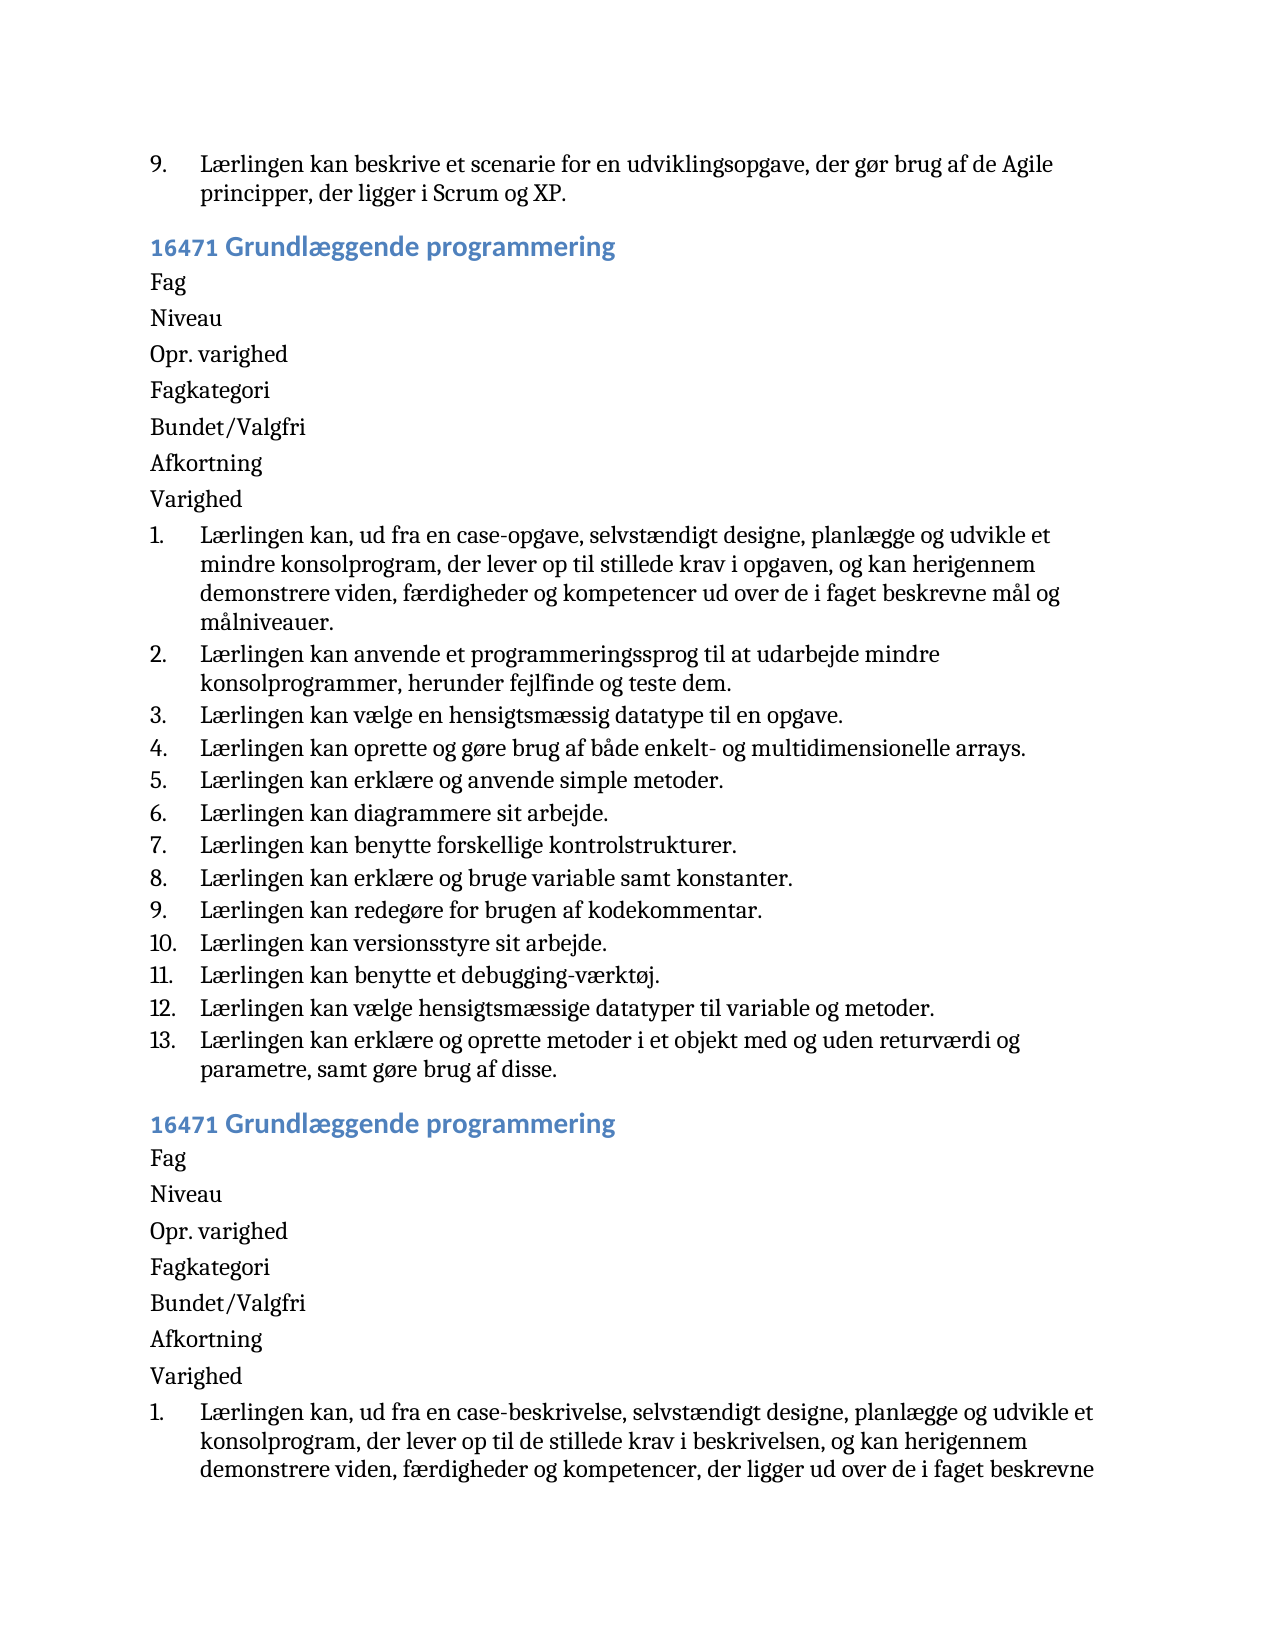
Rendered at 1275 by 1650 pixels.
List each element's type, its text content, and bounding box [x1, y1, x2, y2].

table_cell Varighed [139, 1358, 1275, 1394]
table_cell Opr. varighed [139, 336, 1275, 373]
table_cell Niveau [139, 1177, 1275, 1213]
list Lærlingen kan redegøre for brugen af kodekommentar. [150, 896, 1125, 925]
subtitle 16471 Grundlæggende programmering [150, 1105, 1125, 1140]
table_header Fag [139, 264, 1275, 300]
table_cell Fagkategori [139, 373, 1275, 409]
subtitle 16471 Grundlæggende programmering [150, 228, 1125, 264]
list Lærlingen kan erklære og anvende simple metoder. [150, 766, 1125, 795]
table_header Fag [139, 1140, 1275, 1177]
table_cell Bundet/Valgfri [139, 1285, 1275, 1322]
table_cell Bundet/Valgfri [139, 409, 1275, 445]
list Lærlingen kan diagrammere sit arbejde. [150, 799, 1125, 828]
table_cell Afkortning [139, 1322, 1275, 1358]
table_cell Varighed [139, 481, 1275, 518]
table_cell Fagkategori [139, 1249, 1275, 1285]
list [150, 1398, 1125, 1484]
list Lærlingen kan beskrive et scenarie for en udviklingsopgave, der gør brug af de Agile principper, der ligger i Scrum og XP. [150, 150, 1125, 207]
list Lærlingen kan erklære og oprette metoder i et objekt med og uden returværdi og parametre, samt gøre brug af disse. [150, 1026, 1125, 1084]
list Lærlingen kan, ud fra en case-opgave, selvstændigt designe, planlægge og udvikle et mindre konsolprogram, der lever op til stillede krav i opgaven, og kan herigennem demonstrere viden, færdigheder og kompetencer ud over de i faget beskrevne mål og målniveauer. [150, 521, 1125, 636]
list Lærlingen kan erklære og bruge variable samt konstanter. [150, 864, 1125, 893]
list Lærlingen kan vælge hensigtsmæssige datatyper til variable og metoder. [150, 994, 1125, 1023]
list Lærlingen kan oprette og gøre brug af både enkelt- og multidimensionelle arrays. [150, 734, 1125, 763]
table_cell Niveau [139, 300, 1275, 336]
list Lærlingen kan benytte forskellige kontrolstrukturer. [150, 831, 1125, 860]
table_cell Opr. varighed [139, 1213, 1275, 1249]
list Lærlingen kan anvende et programmeringssprog til at udarbejde mindre konsolprogrammer, herunder fejlfinde og teste dem. [150, 640, 1125, 698]
list Lærlingen kan benytte et debugging-værktøj. [150, 961, 1125, 990]
table_cell Afkortning [139, 445, 1275, 481]
list Lærlingen kan vælge en hensigtsmæssig datatype til en opgave. [150, 701, 1125, 730]
list Lærlingen kan versionsstyre sit arbejde. [150, 929, 1125, 958]
